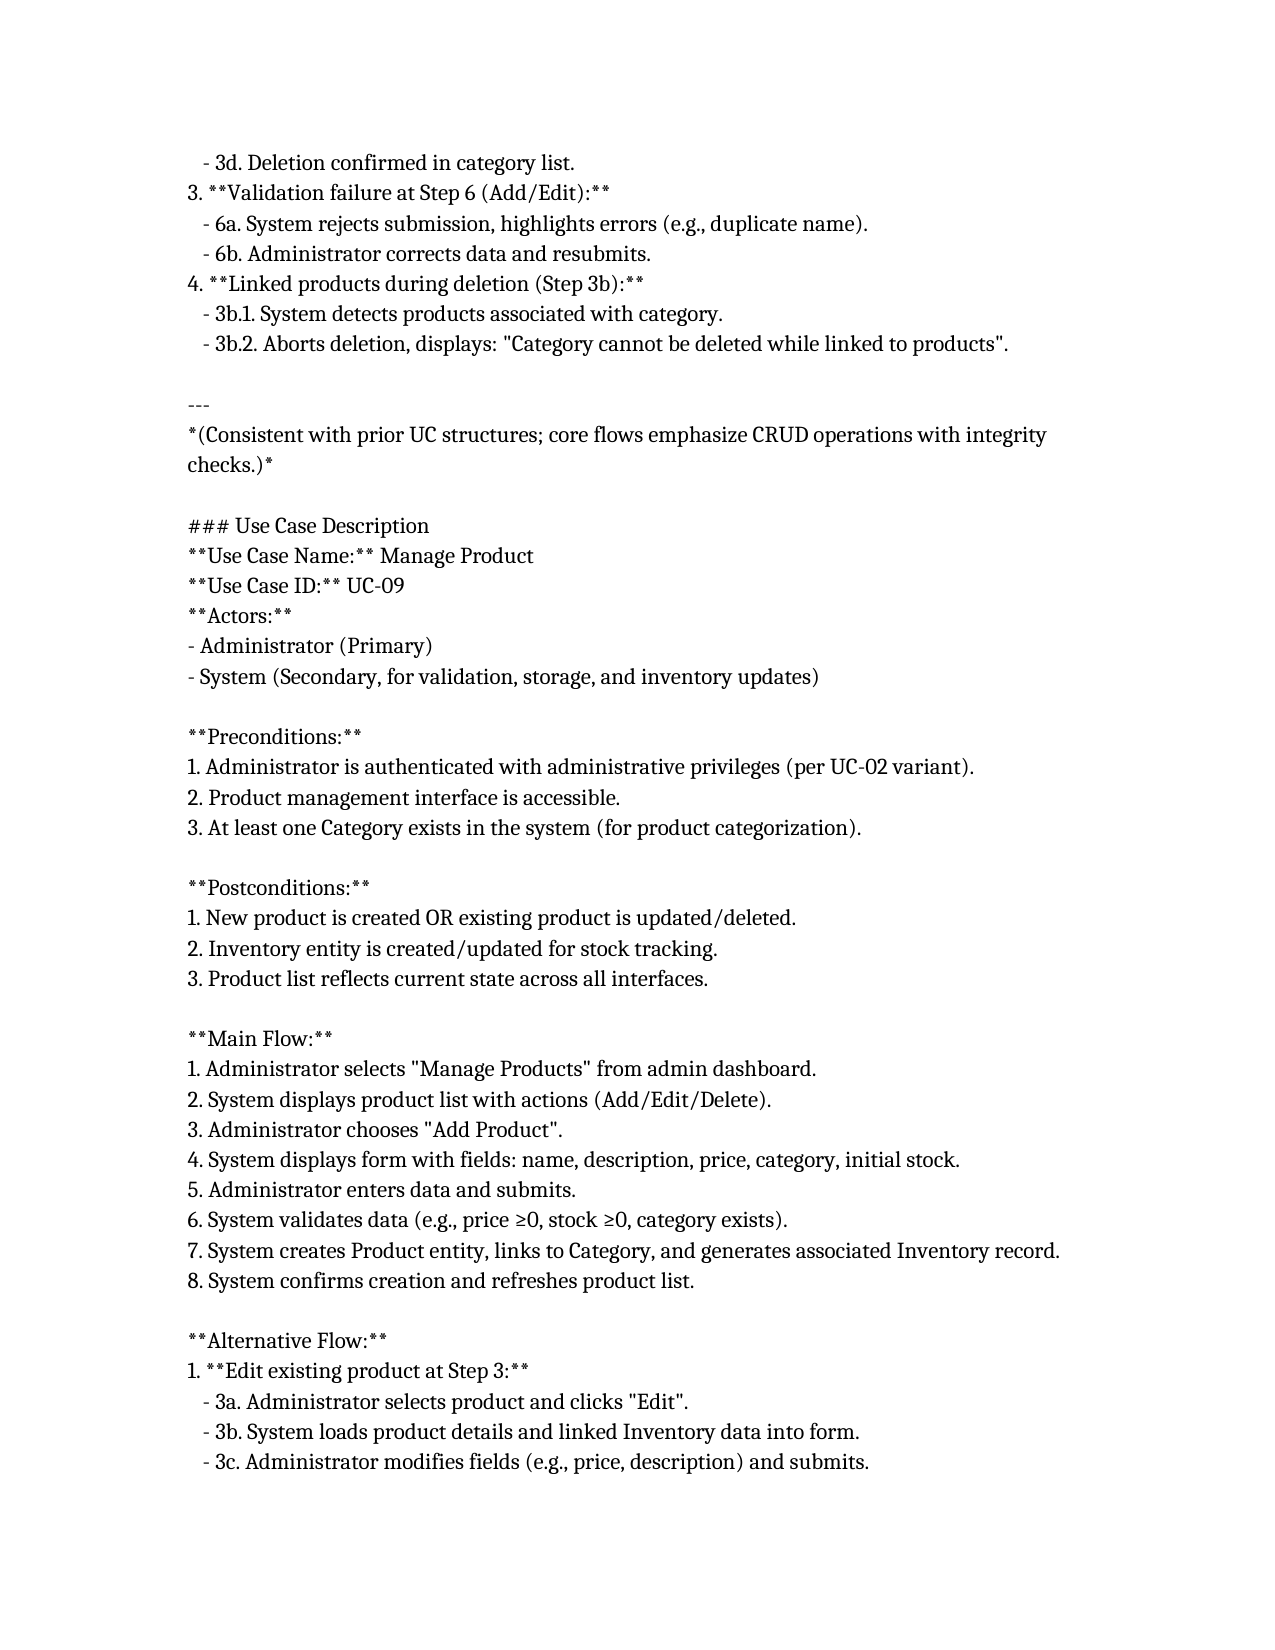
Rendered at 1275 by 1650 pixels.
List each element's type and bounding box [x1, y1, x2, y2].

text [187, 150, 1087, 1475]
